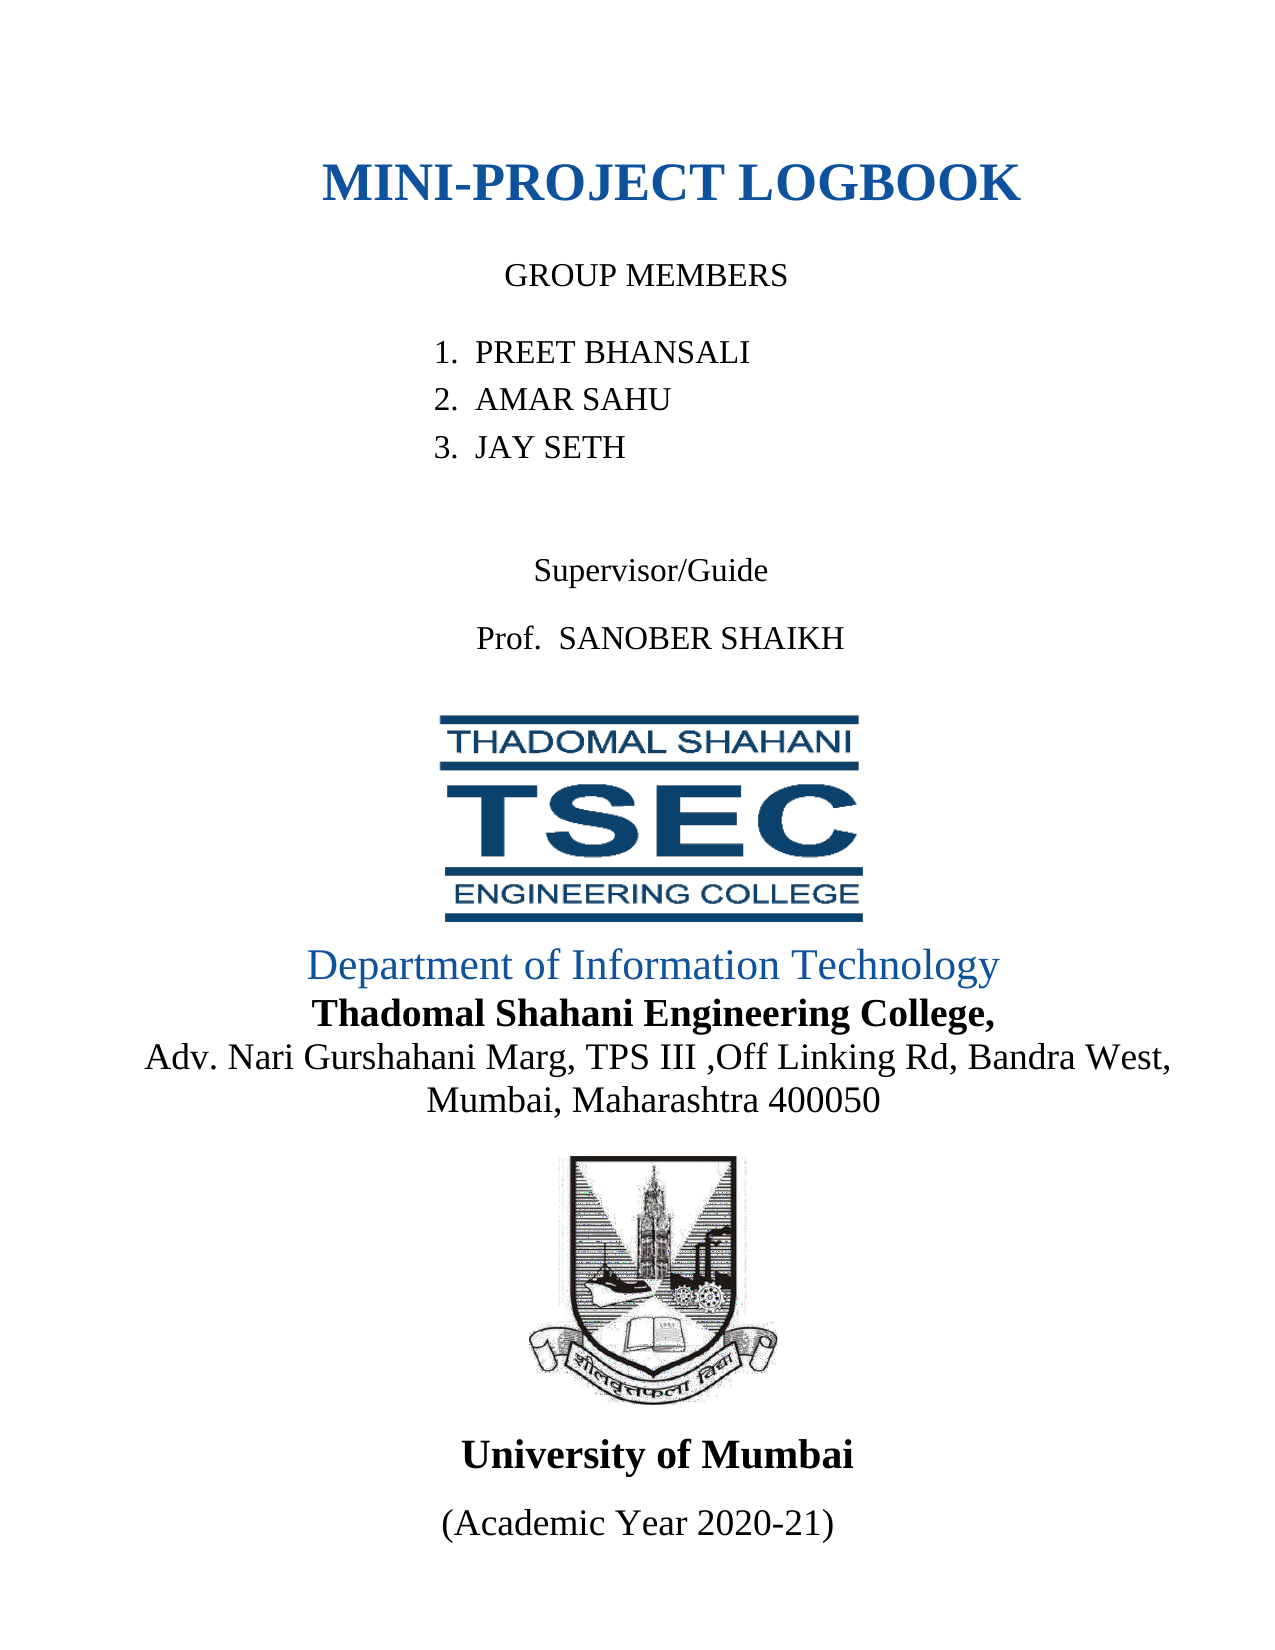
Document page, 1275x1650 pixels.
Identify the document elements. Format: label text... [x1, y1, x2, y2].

text Supervisor/Guide [108, 550, 1168, 589]
text 1. PREET BHANSALI [375, 332, 1237, 371]
text Prof. SANOBER SHAIKH [108, 618, 1183, 657]
text Adv. Nari Gurshahani Marg, TPS III ,Off Linking Rd, Bandra West, Mumbai, Maharashtra 400050 [108, 1035, 1198, 1121]
text University of Mumbai [461, 1177, 1237, 1478]
text Thadomal Shahani Engineering College, [108, 989, 1198, 1035]
text 3. JAY SETH [375, 427, 1237, 465]
picture [529, 1156, 778, 1405]
text GROUP MEMBERS [108, 255, 1168, 294]
picture [427, 705, 879, 931]
title MINI-PROJECT LOGBOOK [108, 150, 1168, 212]
text 2. AMAR SAHU [375, 380, 1237, 418]
text (Academic Year 2020-21) [441, 1501, 1237, 1544]
text Department of Information Technology [108, 939, 1198, 989]
